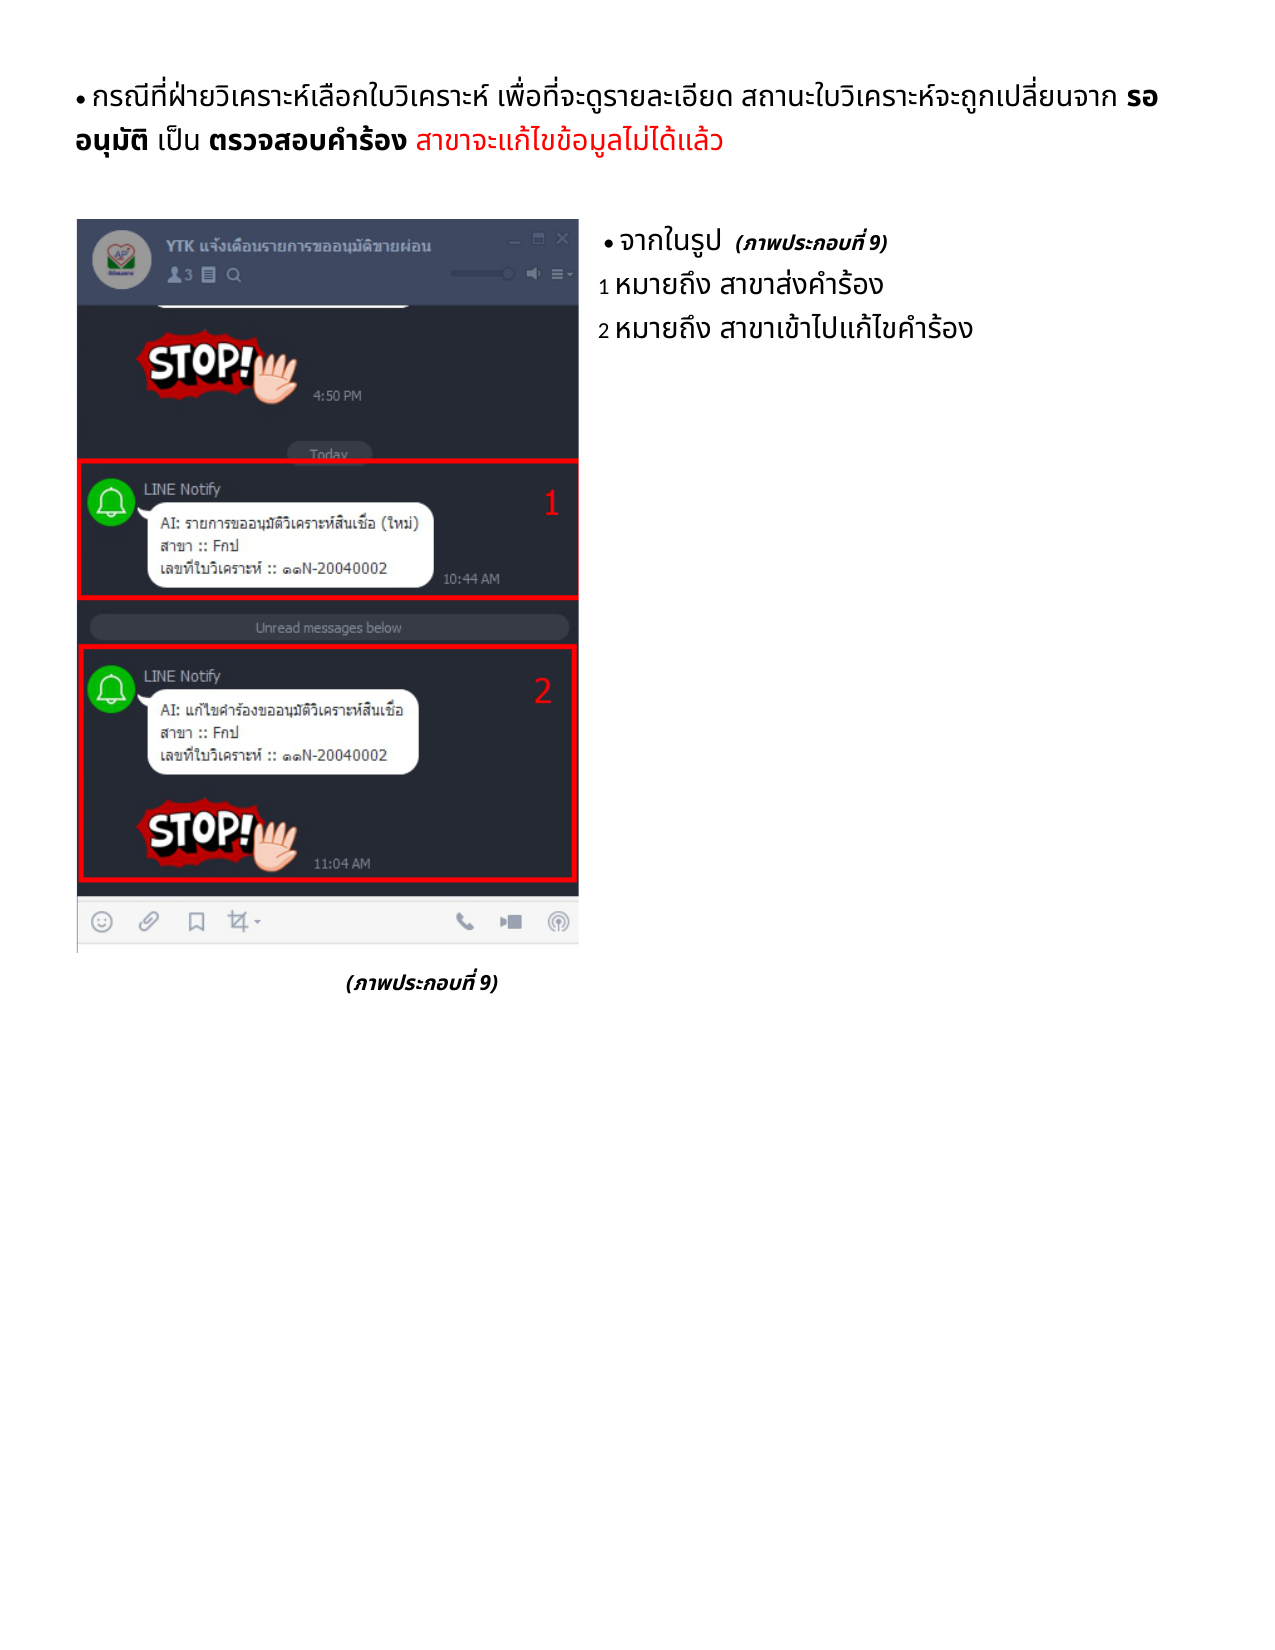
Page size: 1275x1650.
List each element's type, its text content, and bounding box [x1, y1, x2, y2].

text 2 หมายถึง สาขาเข้าไปแก้ไขคำร้อง [579, 307, 1200, 351]
text • กรณีที่ฝ่ายวิเคราะห์เลือกใบวิเคราะห์ เพื่อที่จะดูรายละเอียด สถานะใบวิเคราะห์จะถูกเปลี่ยนจาก รออนุมัติ เป็น ตรวจสอบคำร้อง สาขาจะแก้ไขข้อมูลไม่ได้แล้ว [75, 75, 1200, 163]
picture [75, 219, 579, 950]
text (ภาพประกอบที่ 9) [75, 968, 1200, 999]
text • จากในรูป (ภาพประกอบที่ 9) [579, 219, 1200, 263]
text 1 หมายถึง สาขาส่งคำร้อง [579, 263, 1200, 307]
